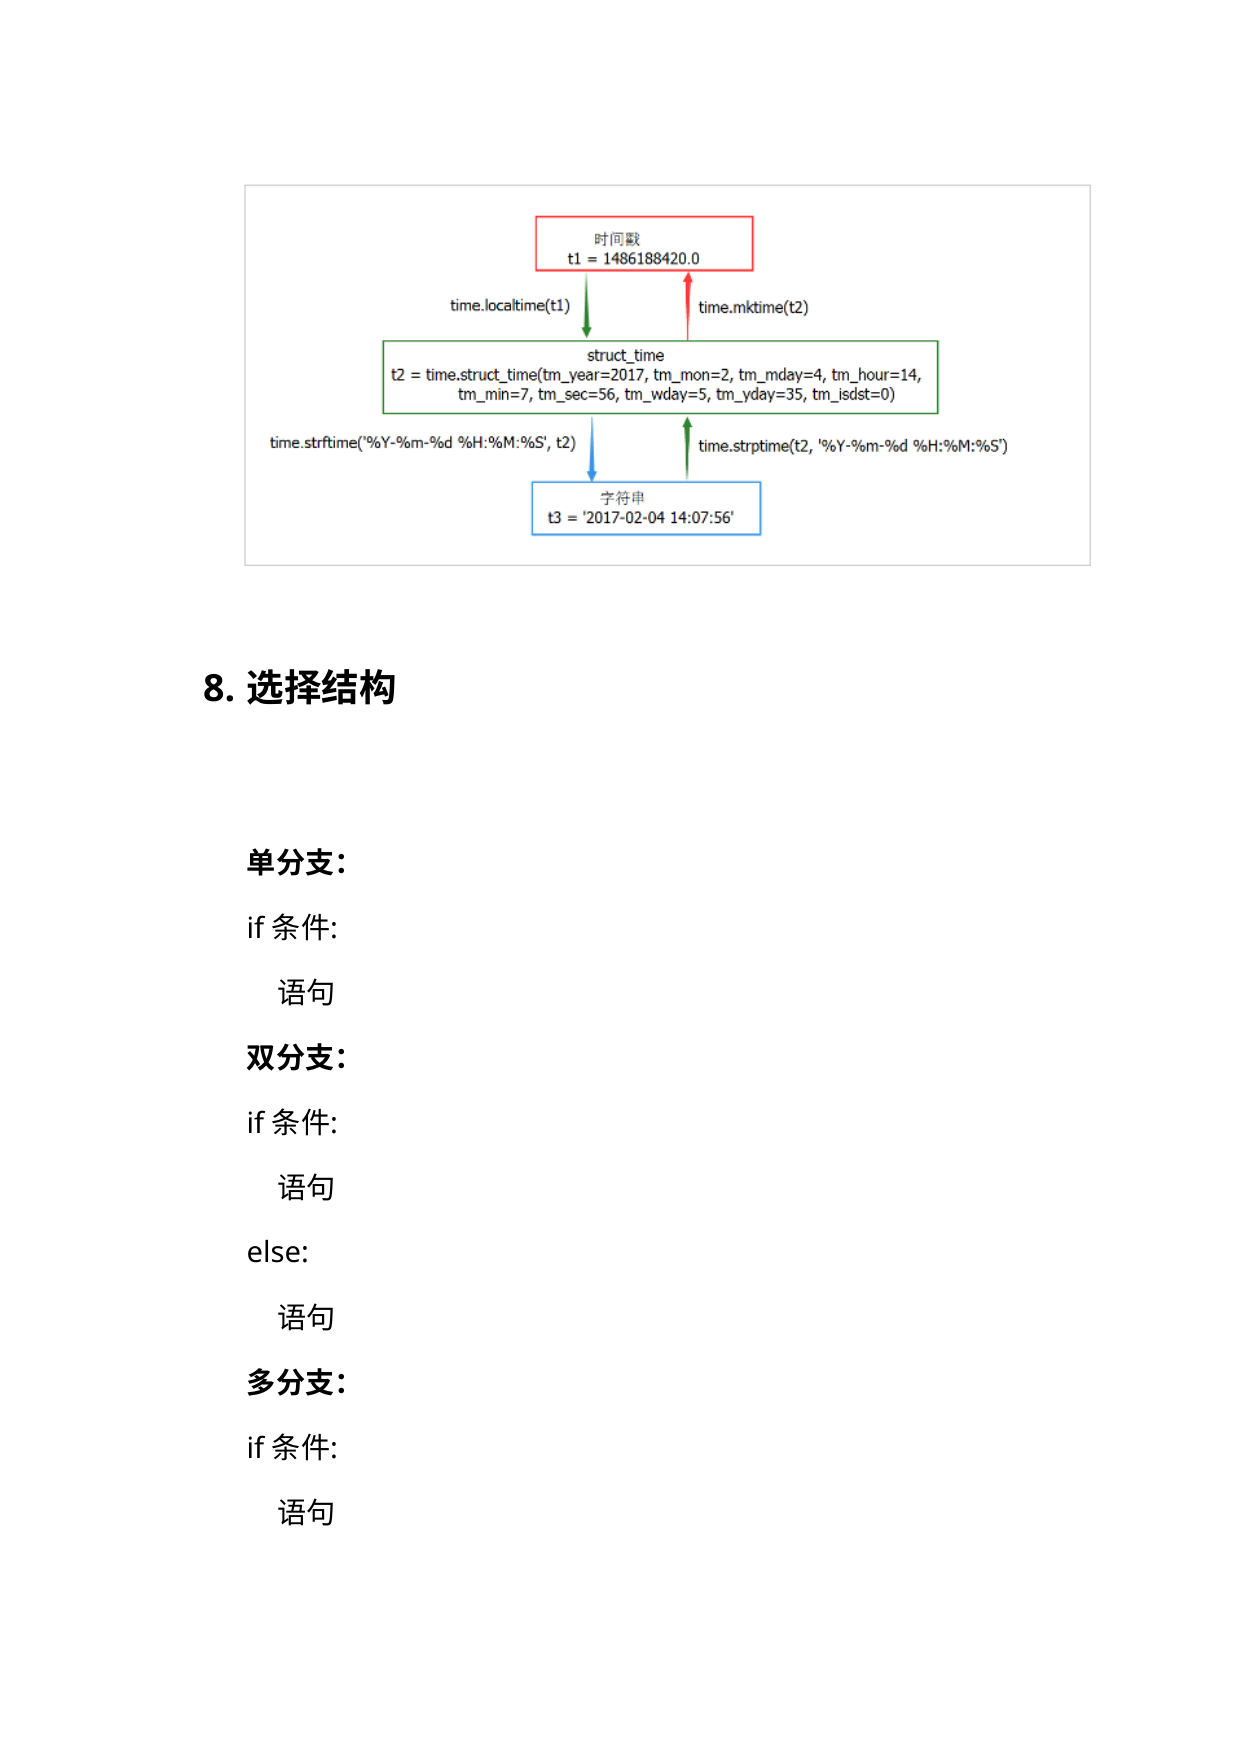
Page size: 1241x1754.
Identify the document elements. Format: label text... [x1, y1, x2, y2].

text if 条件: [187, 893, 1053, 958]
text 双分支： [187, 1023, 1053, 1088]
text 单分支： [187, 828, 1053, 893]
text 语句 [187, 958, 1053, 1023]
text else: [187, 1218, 1053, 1283]
text 语句 [187, 1478, 1053, 1543]
text if 条件: [187, 1088, 1053, 1153]
text 语句 [187, 1283, 1053, 1348]
text 语句 [187, 1153, 1053, 1218]
subtitle 选择结构 [203, 652, 1053, 717]
picture [238, 177, 1104, 570]
text if 条件: [187, 1413, 1053, 1478]
text 多分支： [187, 1348, 1053, 1413]
